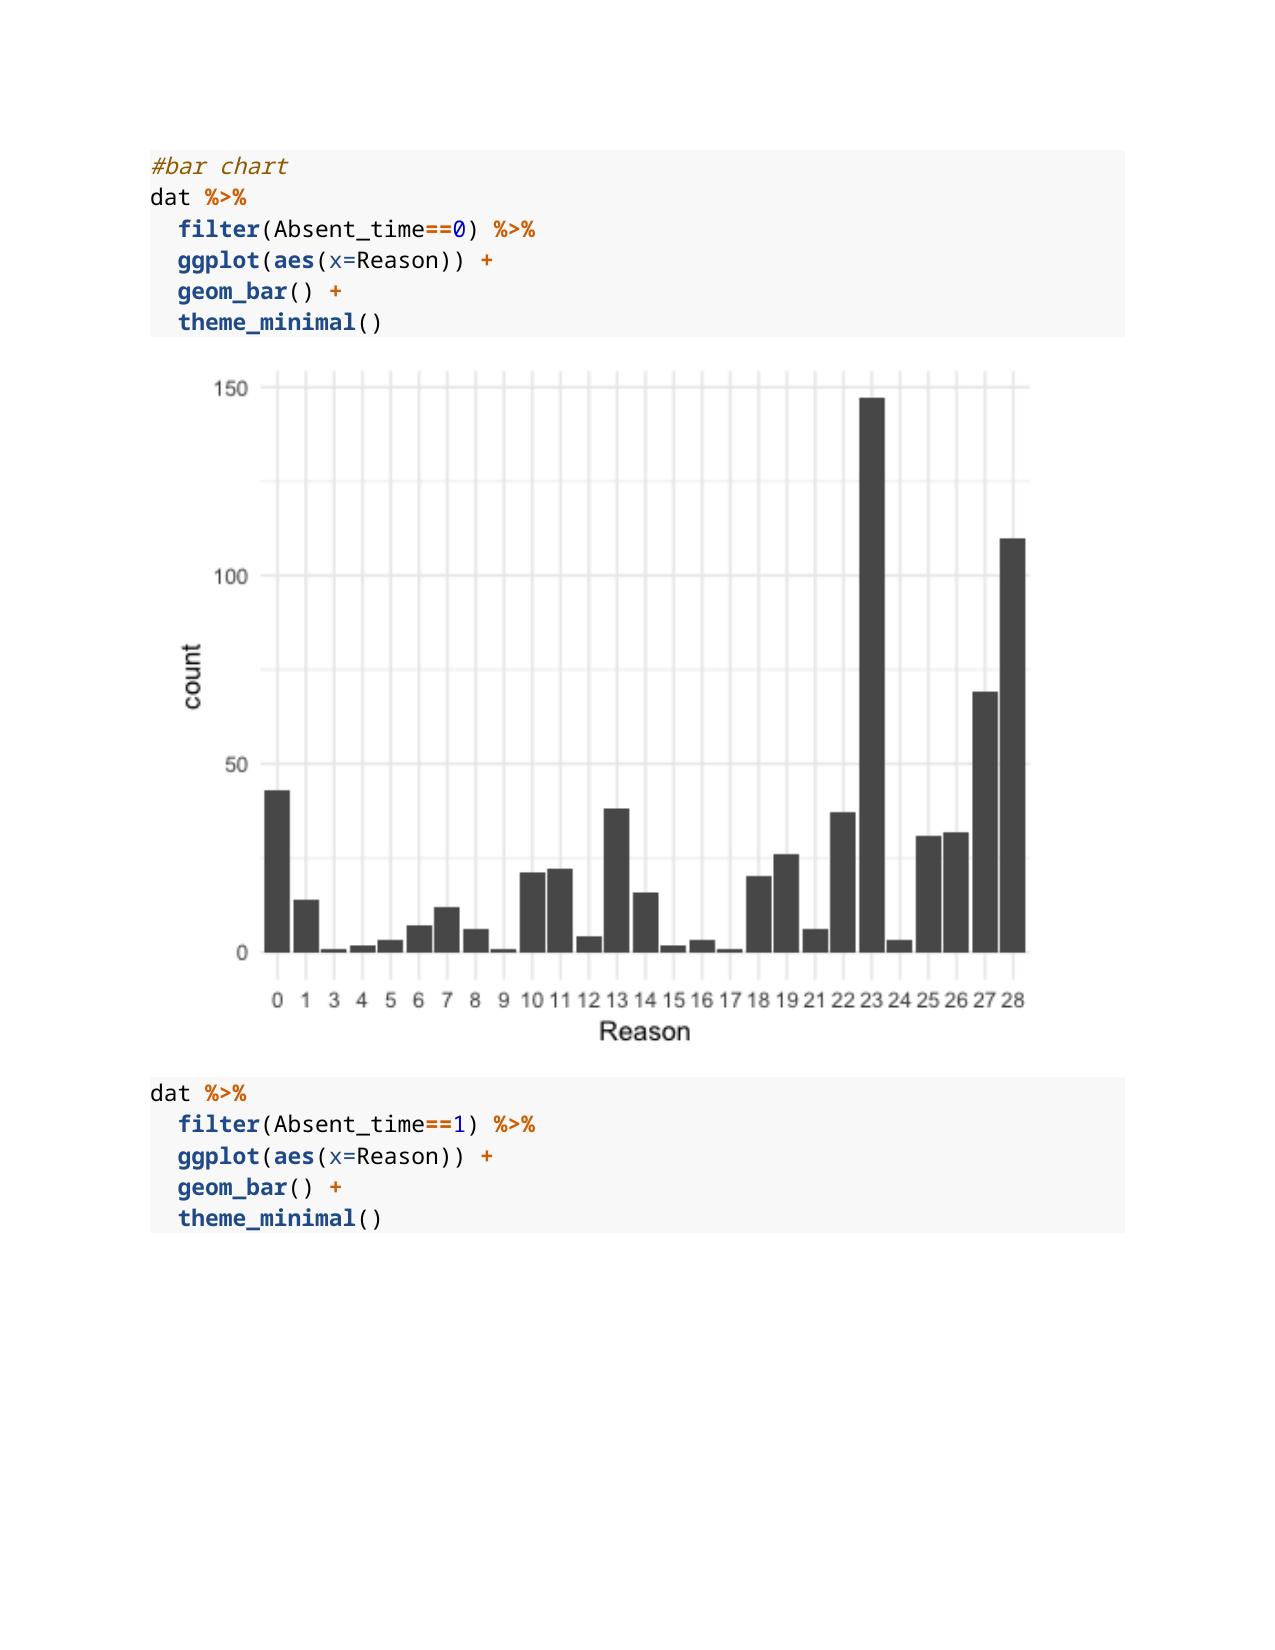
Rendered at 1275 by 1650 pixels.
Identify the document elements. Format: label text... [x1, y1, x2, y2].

picture [168, 358, 1044, 1059]
text dat %>% filter(Absent_time==1) %>% ggplot(aes(x=Reason)) + geom_bar() + theme_minimal() [150, 1077, 1125, 1233]
text #bar chart dat %>% filter(Absent_time==0) %>% ggplot(aes(x=Reason)) + geom_bar() + theme_minimal() [150, 150, 1125, 337]
